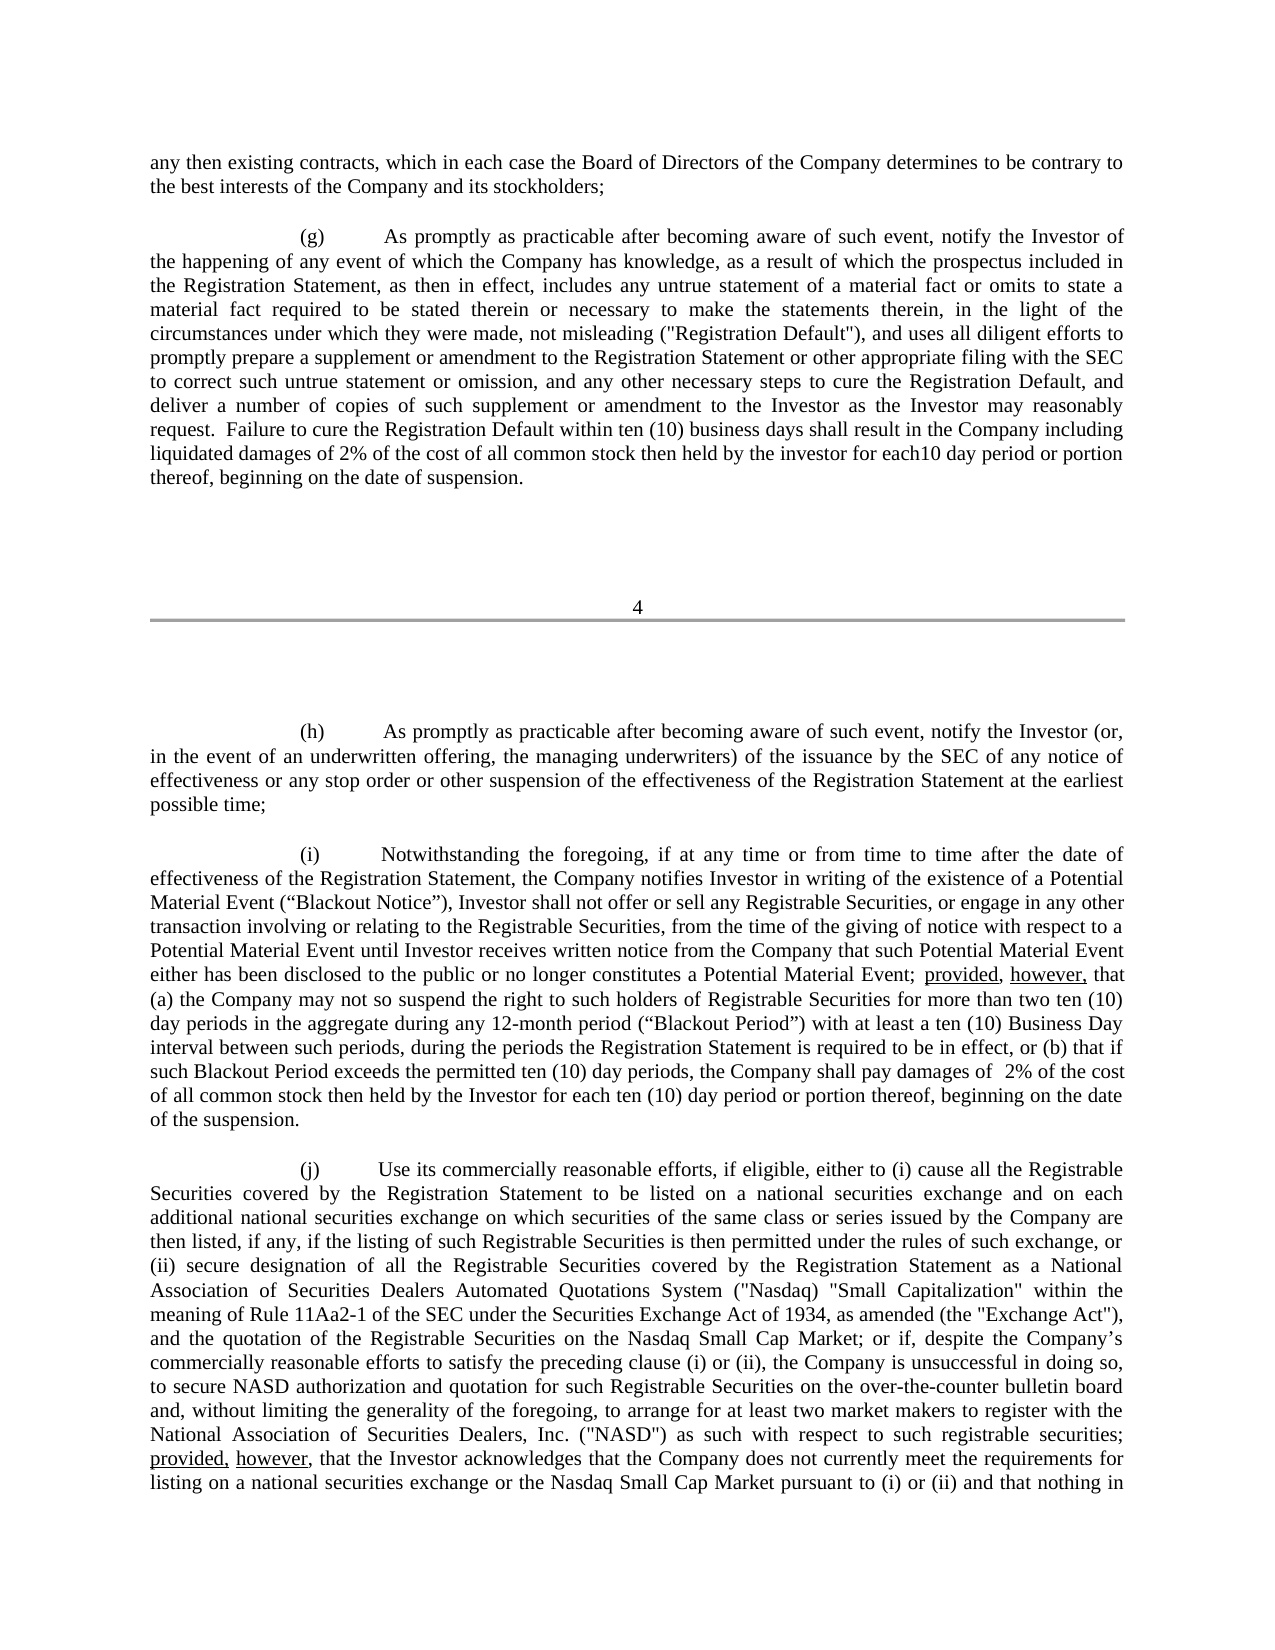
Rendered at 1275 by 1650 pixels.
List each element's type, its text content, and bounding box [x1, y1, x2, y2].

text 4 [150, 594, 1125, 618]
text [150, 150, 1125, 198]
text (i) Notwithstanding the foregoing, if at any time or from time to time after the date of effectiveness of the Registration Statement, the Company notifies Investor in writing of the existence of a Potential Material Event (“Blackout Notice”), Investor shall not offer or sell any Registrable Securities, or engage in any other transaction involving or relating to the Registrable Securities, from the time of the giving of notice with respect to a Potential Material Event until Investor receives written notice from the Company that such Potential Material Event either has been disclosed to the public or no longer constitutes a Potential Material Event; provided, however, that (a) the Company may not so suspend the right to such holders of Registrable Securities for more than two ten (10) day periods in the aggregate during any 12-month period (“Blackout Period”) with at least a ten (10) Business Day interval between such periods, during the periods the Registration Statement is required to be in effect, or (b) that if such Blackout Period exceeds the permitted ten (10) day periods, the Company shall pay damages of 2% of the cost of all common stock then held by the Investor for each ten (10) day period or portion thereof, beginning on the date of the suspension. [150, 842, 1125, 1131]
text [150, 1157, 1125, 1494]
text (h) As promptly as practicable after becoming aware of such event, notify the Investor (or, in the event of an underwritten offering, the managing underwriters) of the issuance by the SEC of any notice of effectiveness or any stop order or other suspension of the effectiveness of the Registration Statement at the earliest possible time; [150, 719, 1125, 816]
text (g) As promptly as practicable after becoming aware of such event, notify the Investor of the happening of any event of which the Company has knowledge, as a result of which the prospectus included in the Registration Statement, as then in effect, includes any untrue statement of a material fact or omits to state a material fact required to be stated therein or necessary to make the statements therein, in the light of the circumstances under which they were made, not misleading ("Registration Default"), and uses all diligent efforts to promptly prepare a supplement or amendment to the Registration Statement or other appropriate filing with the SEC to correct such untrue statement or omission, and any other necessary steps to cure the Registration Default, and deliver a number of copies of such supplement or amendment to the Investor as the Investor may reasonably request. Failure to cure the Registration Default within ten (10) business days shall result in the Company including liquidated damages of 2% of the cost of all common stock then held by the investor for each10 day period or portion thereof, beginning on the date of suspension. [150, 224, 1125, 489]
